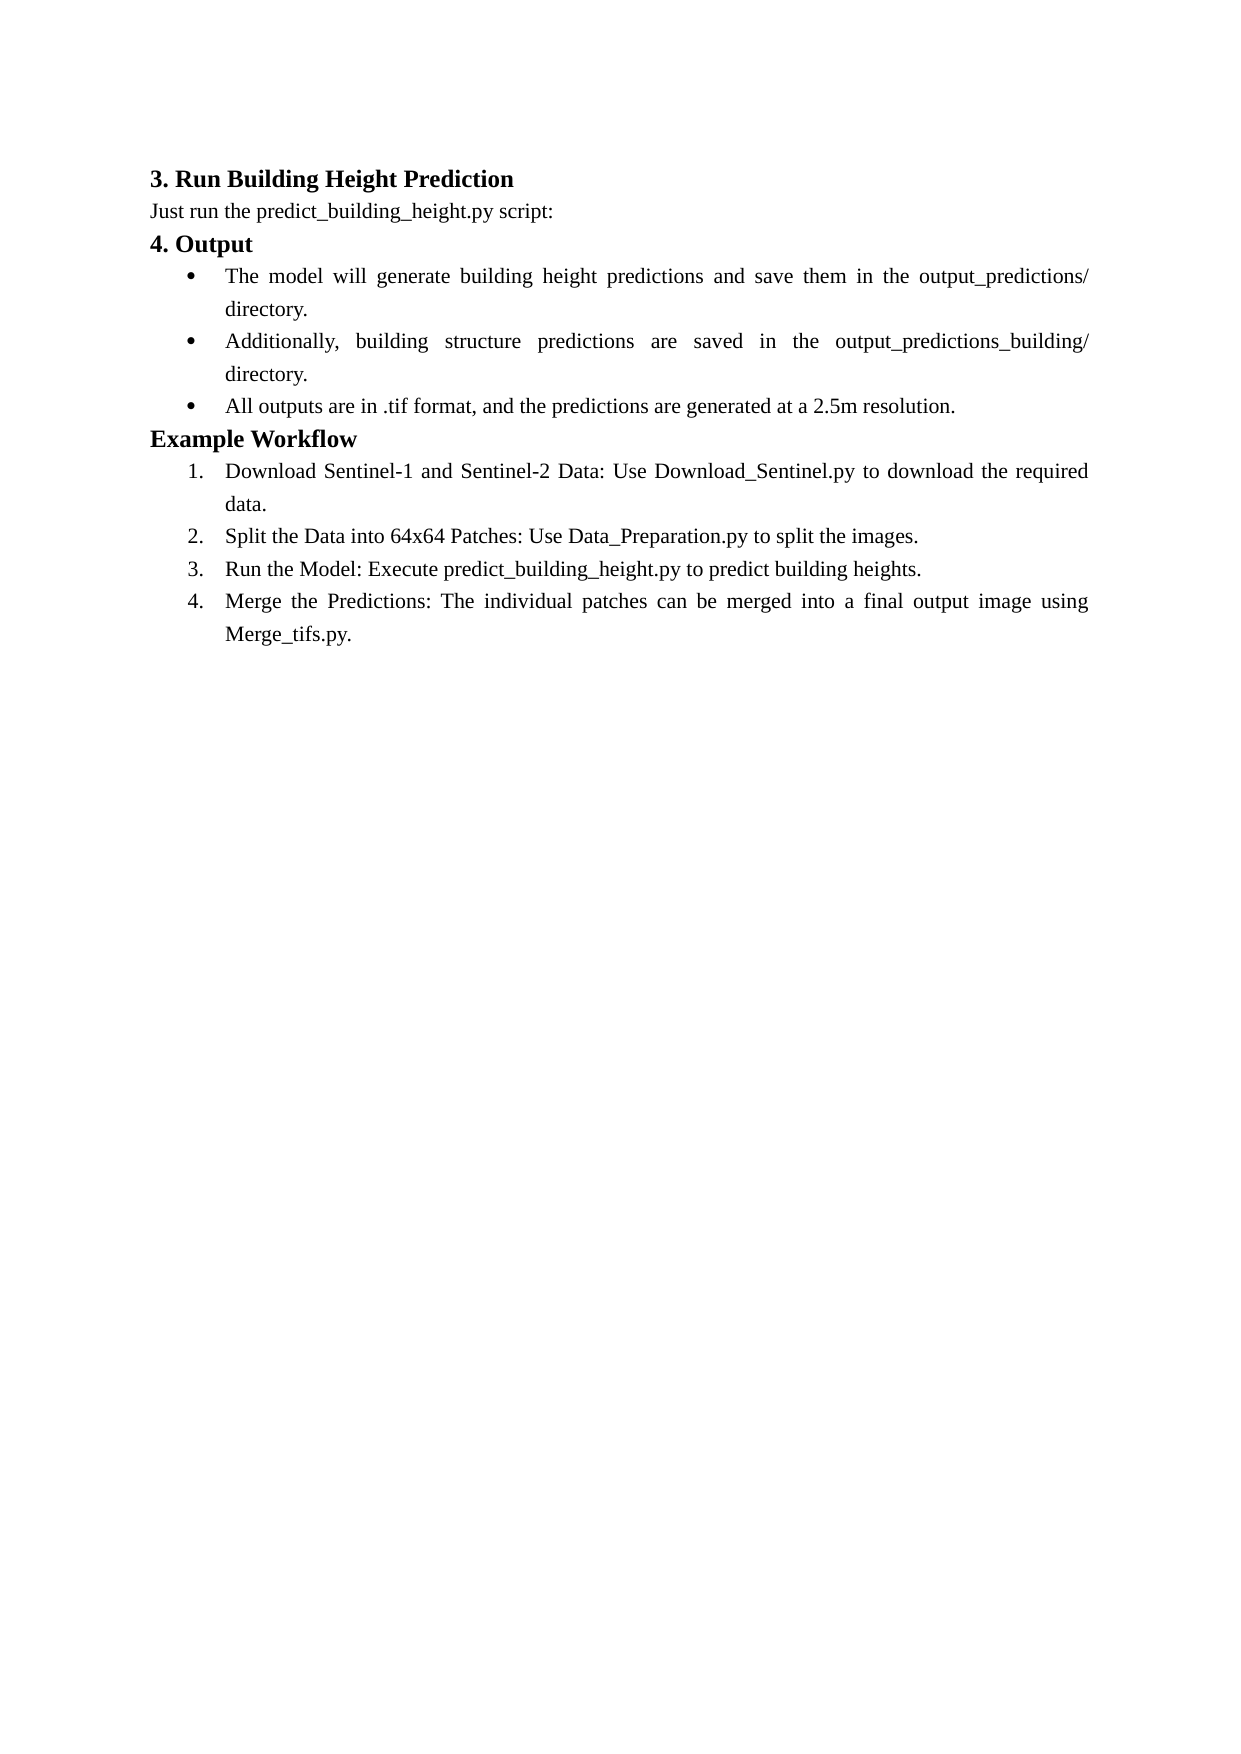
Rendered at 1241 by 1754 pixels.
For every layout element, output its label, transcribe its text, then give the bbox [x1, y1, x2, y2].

list The model will generate building height predictions and save them in the output_predictions/ directory. [187, 259, 1090, 324]
list Run the Model: Execute predict_building_height.py to predict building heights. [187, 552, 1090, 584]
list Download Sentinel-1 and Sentinel-2 Data: Use Download_Sentinel.py to download the required data. [187, 454, 1090, 519]
text Example Workflow [150, 422, 1090, 454]
text 4. Output [150, 227, 1090, 259]
text Just run the predict_building_height.py script: [150, 194, 1090, 227]
list Additionally, building structure predictions are saved in the output_predictions_building/ directory. [187, 324, 1090, 389]
list All outputs are in .tif format, and the predictions are generated at a 2.5m resolution. [187, 389, 1090, 422]
list Merge the Predictions: The individual patches can be merged into a final output image using Merge_tifs.py. [187, 584, 1090, 649]
list Split the Data into 64x64 Patches: Use Data_Preparation.py to split the images. [187, 519, 1090, 552]
text 3. Run Building Height Prediction [150, 162, 1090, 194]
